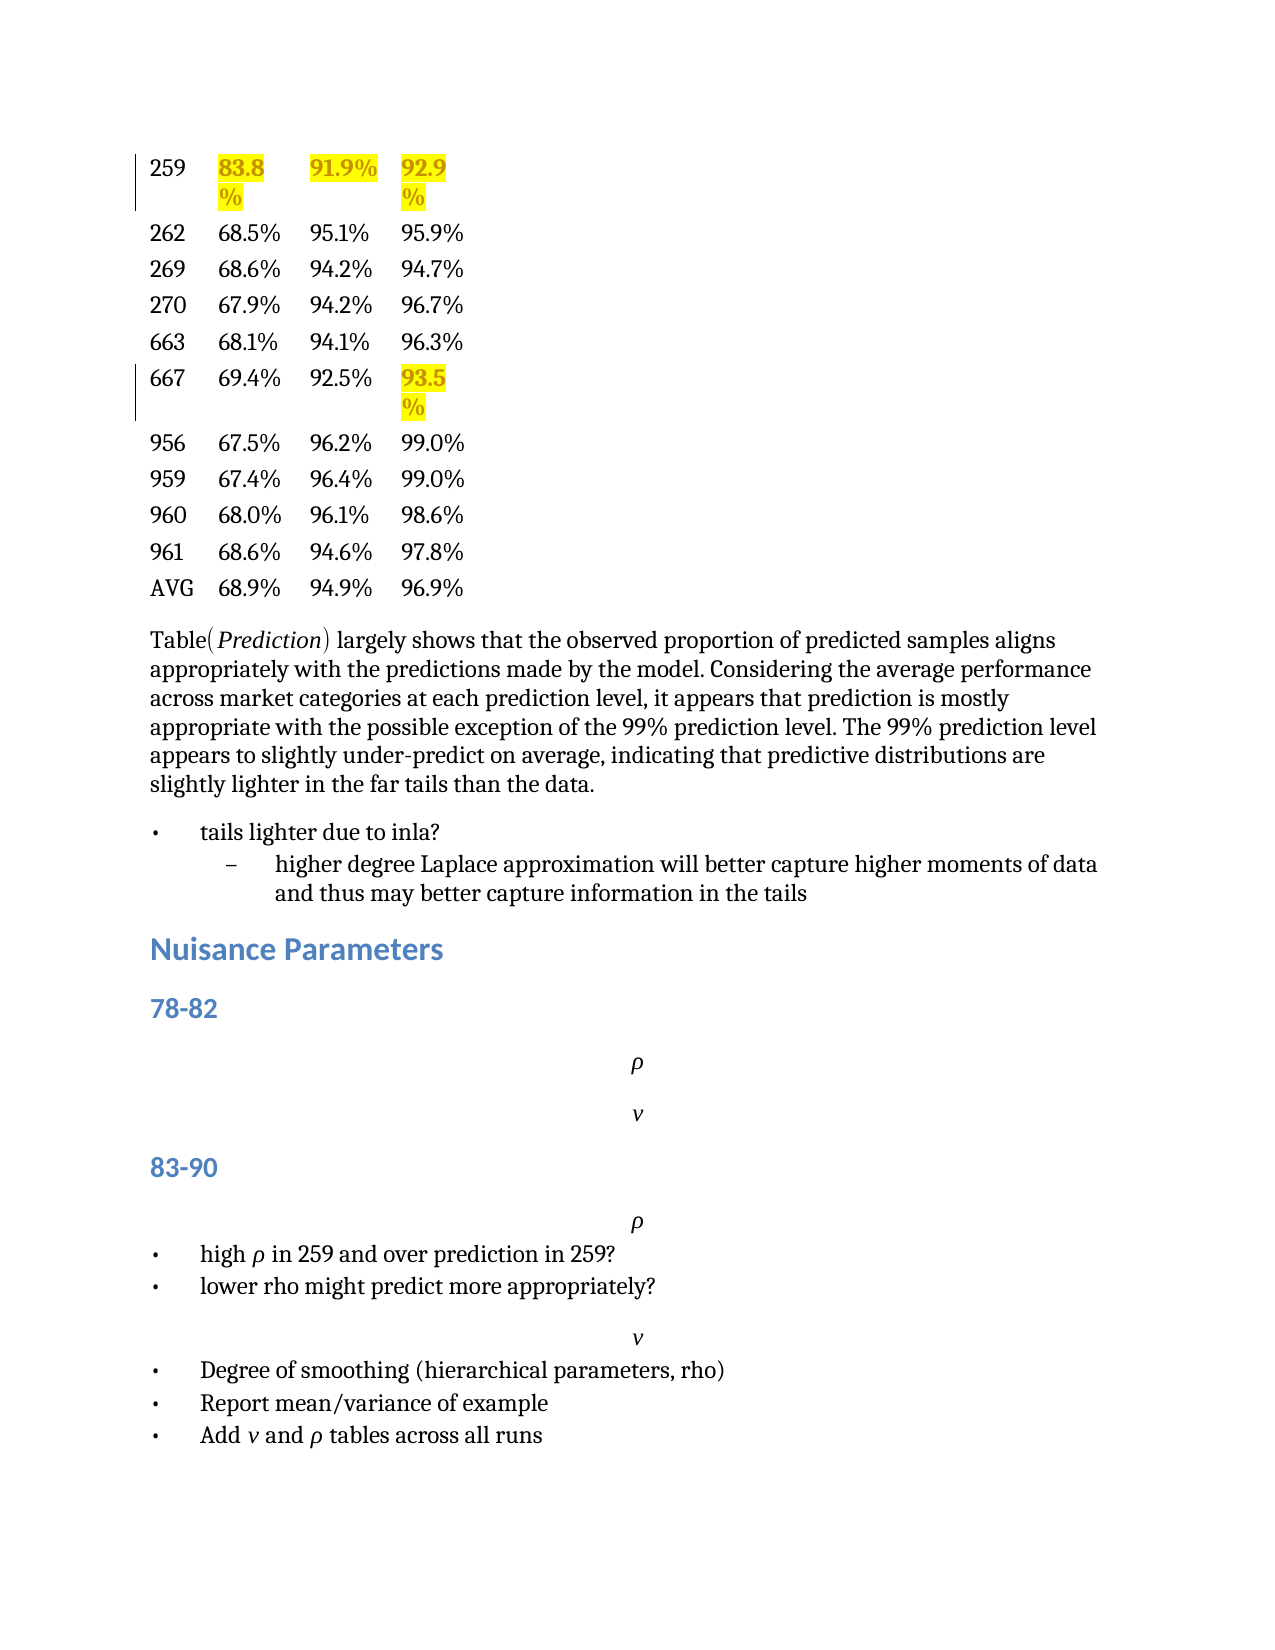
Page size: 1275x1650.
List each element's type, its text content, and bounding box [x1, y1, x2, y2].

table_cell 96.3% [390, 324, 482, 360]
table_cell 96.4% [299, 461, 390, 497]
table_cell 69.4% [207, 360, 298, 425]
table_cell 94.9% [299, 570, 390, 606]
subtitle 78-82 [150, 990, 1125, 1026]
table_cell 98.6% [390, 498, 482, 534]
table_cell 68.6% [207, 251, 298, 287]
table_cell 956 [139, 425, 207, 461]
table_cell 68.0% [207, 498, 298, 534]
list lower rho might predict more appropriately? [150, 1272, 1125, 1301]
table_cell 97.8% [390, 534, 482, 570]
table_cell 96.1% [299, 498, 390, 534]
table_cell 960 [139, 498, 207, 534]
table_cell 92.9% [390, 150, 482, 215]
list tails lighter due to inla? [150, 817, 1125, 846]
table_cell 93.5% [390, 360, 482, 425]
table_cell 94.2% [299, 251, 390, 287]
table_cell 94.7% [390, 251, 482, 287]
table_cell 667 [139, 360, 207, 425]
table_cell 92.5% [299, 360, 390, 425]
list higher degree Laplace approximation will better capture higher moments of data and thus may better capture information in the tails [225, 850, 1125, 907]
table_cell 68.5% [207, 215, 298, 251]
table_cell 95.9% [390, 215, 482, 251]
subtitle Nuisance Parameters [150, 928, 1125, 969]
table_cell 663 [139, 324, 207, 360]
table_cell 269 [139, 251, 207, 287]
table_cell 99.0% [390, 425, 482, 461]
table_cell AVG [139, 570, 207, 606]
table_cell 96.2% [299, 425, 390, 461]
list Degree of smoothing (hierarchical parameters, rho) [150, 1356, 1125, 1385]
table_cell 68.1% [207, 324, 298, 360]
table_cell 67.9% [207, 288, 298, 324]
table_cell 94.6% [299, 534, 390, 570]
table_cell 67.5% [207, 425, 298, 461]
table_cell 83.8% [207, 150, 298, 215]
table_cell 94.1% [299, 324, 390, 360]
table_cell 95.1% [299, 215, 390, 251]
subtitle 83-90 [150, 1149, 1125, 1185]
list high in 259 and over prediction in 259? [150, 1240, 1125, 1268]
table_cell 262 [139, 215, 207, 251]
list Report mean/variance of example [150, 1389, 1125, 1417]
table_cell 959 [139, 461, 207, 497]
table_cell 67.4% [207, 461, 298, 497]
table_cell 259 [139, 150, 207, 215]
table_cell 99.0% [390, 461, 482, 497]
table_cell 270 [139, 288, 207, 324]
list Add and tables across all runs [150, 1421, 1125, 1450]
table_cell 68.6% [207, 534, 298, 570]
table_cell 96.7% [390, 288, 482, 324]
text Table largely shows that the observed proportion of predicted samples aligns appropriately with the predictions made by the model. Considering the average performance across market categories at each prediction level, it appears that prediction is mostly appropriate with the possible exception of the 99% prediction level. The 99% prediction level appears to slightly under-predict on average, indicating that predictive distributions are slightly lighter in the far tails than the data. [150, 625, 1125, 799]
table_cell 961 [139, 534, 207, 570]
table_cell 96.9% [390, 570, 482, 606]
table_cell 94.2% [299, 288, 390, 324]
table_cell 91.9% [299, 150, 390, 215]
table_cell 68.9% [207, 570, 298, 606]
